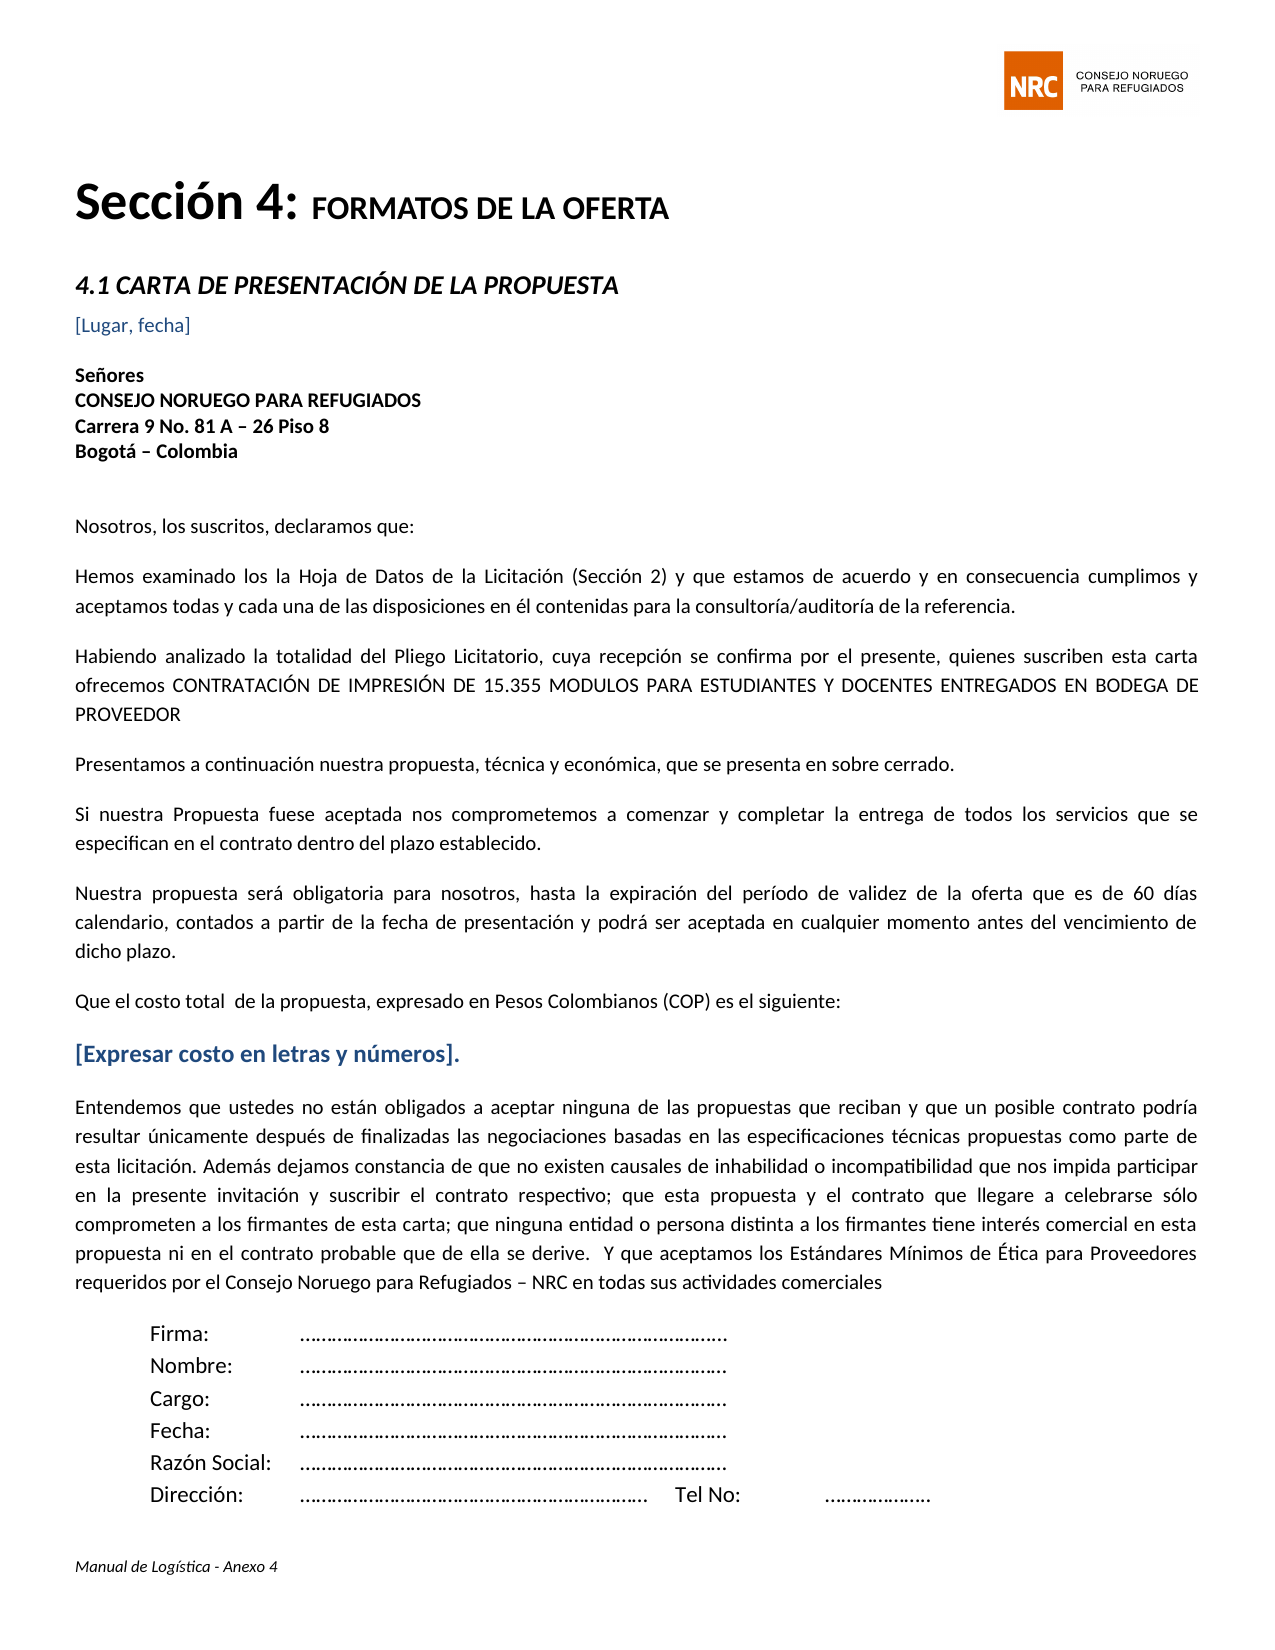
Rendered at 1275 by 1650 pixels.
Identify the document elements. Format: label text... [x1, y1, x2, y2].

list Razón Social: ……………………………………………………………………… [150, 1448, 1200, 1476]
subtitle Sección 4: FORMATOS DE LA OFERTA [75, 167, 1200, 233]
list Cargo: ……………………………………………………………………… [150, 1384, 1200, 1412]
list Nombre: ……………………………………………………………………… [150, 1352, 1200, 1380]
text [Expresar costo en letras y números]. [75, 1039, 1200, 1069]
text Nuestra propuesta será obligatoria para nosotros, hasta la expiración del período de validez de la oferta que es de 60 días calendario, contados a partir de la fecha de presentación y podrá ser aceptada en cualquier momento antes del vencimiento de dicho plazo. [75, 880, 1200, 964]
text CONSEJO NORUEGO PARA REFUGIADOS [75, 387, 1200, 413]
list Dirección: ………………………………………………………… Tel No: ……………….. [150, 1480, 1200, 1508]
text Nosotros, los suscritos, declaramos que: [75, 514, 1200, 539]
text Que el costo total de la propuesta, expresado en Pesos Colombianos (COP) es el siguiente: [75, 989, 1200, 1014]
subtitle 4.1 CARTA DE PRESENTACIÓN DE LA PROPUESTA [75, 268, 1200, 301]
text Entendemos que ustedes no están obligados a aceptar ninguna de las propuestas que reciban y que un posible contrato podría resultar únicamente después de finalizadas las negociaciones basadas en las especificaciones técnicas propuestas como parte de esta licitación. Además dejamos constancia de que no existen causales de inhabilidad o incompatibilidad que nos impida participar en la presente invitación y suscribir el contrato respectivo; que esta propuesta y el contrato que llegare a celebrarse sólo comprometen a los firmantes de esta carta; que ninguna entidad o persona distinta a los firmantes tiene interés comercial en esta propuesta ni en el contrato probable que de ella se derive. Y que aceptamos los Estándares Mínimos de Ética para Proveedores requeridos por el Consejo Noruego para Refugiados – NRC en todas sus actividades comerciales [75, 1094, 1200, 1295]
list Firma: ……………………………………………………………………... [150, 1319, 1200, 1347]
text Si nuestra Propuesta fuese aceptada nos comprometemos a comenzar y completar la entrega de todos los servicios que se especifican en el contrato dentro del plazo establecido. [75, 801, 1200, 856]
list Fecha: ……………………………………………………………………… [150, 1416, 1200, 1444]
text Carrera 9 No. 81 A – 26 Piso 8 [75, 413, 1200, 438]
text Hemos examinado los la Hoja de Datos de la Licitación (Sección 2) y que estamos de acuerdo y en consecuencia cumplimos y aceptamos todas y cada una de las disposiciones en él contenidas para la consultoría/auditoría de la referencia. [75, 564, 1200, 618]
text Señores [75, 362, 1200, 387]
picture [997, 44, 1200, 117]
text Presentamos a continuación nuestra propuesta, técnica y económica, que se presenta en sobre cerrado. [75, 751, 1200, 777]
text [Lugar, fecha] [75, 312, 1200, 337]
text Bogotá – Colombia [75, 438, 1200, 464]
text Habiendo analizado la totalidad del Pliego Licitatorio, cuya recepción se confirma por el presente, quienes suscriben esta carta ofrecemos CONTRATACIÓN DE IMPRESIÓN DE 15.355 MODULOS PARA ESTUDIANTES Y DOCENTES ENTREGADOS EN BODEGA DE PROVEEDOR [75, 643, 1200, 727]
